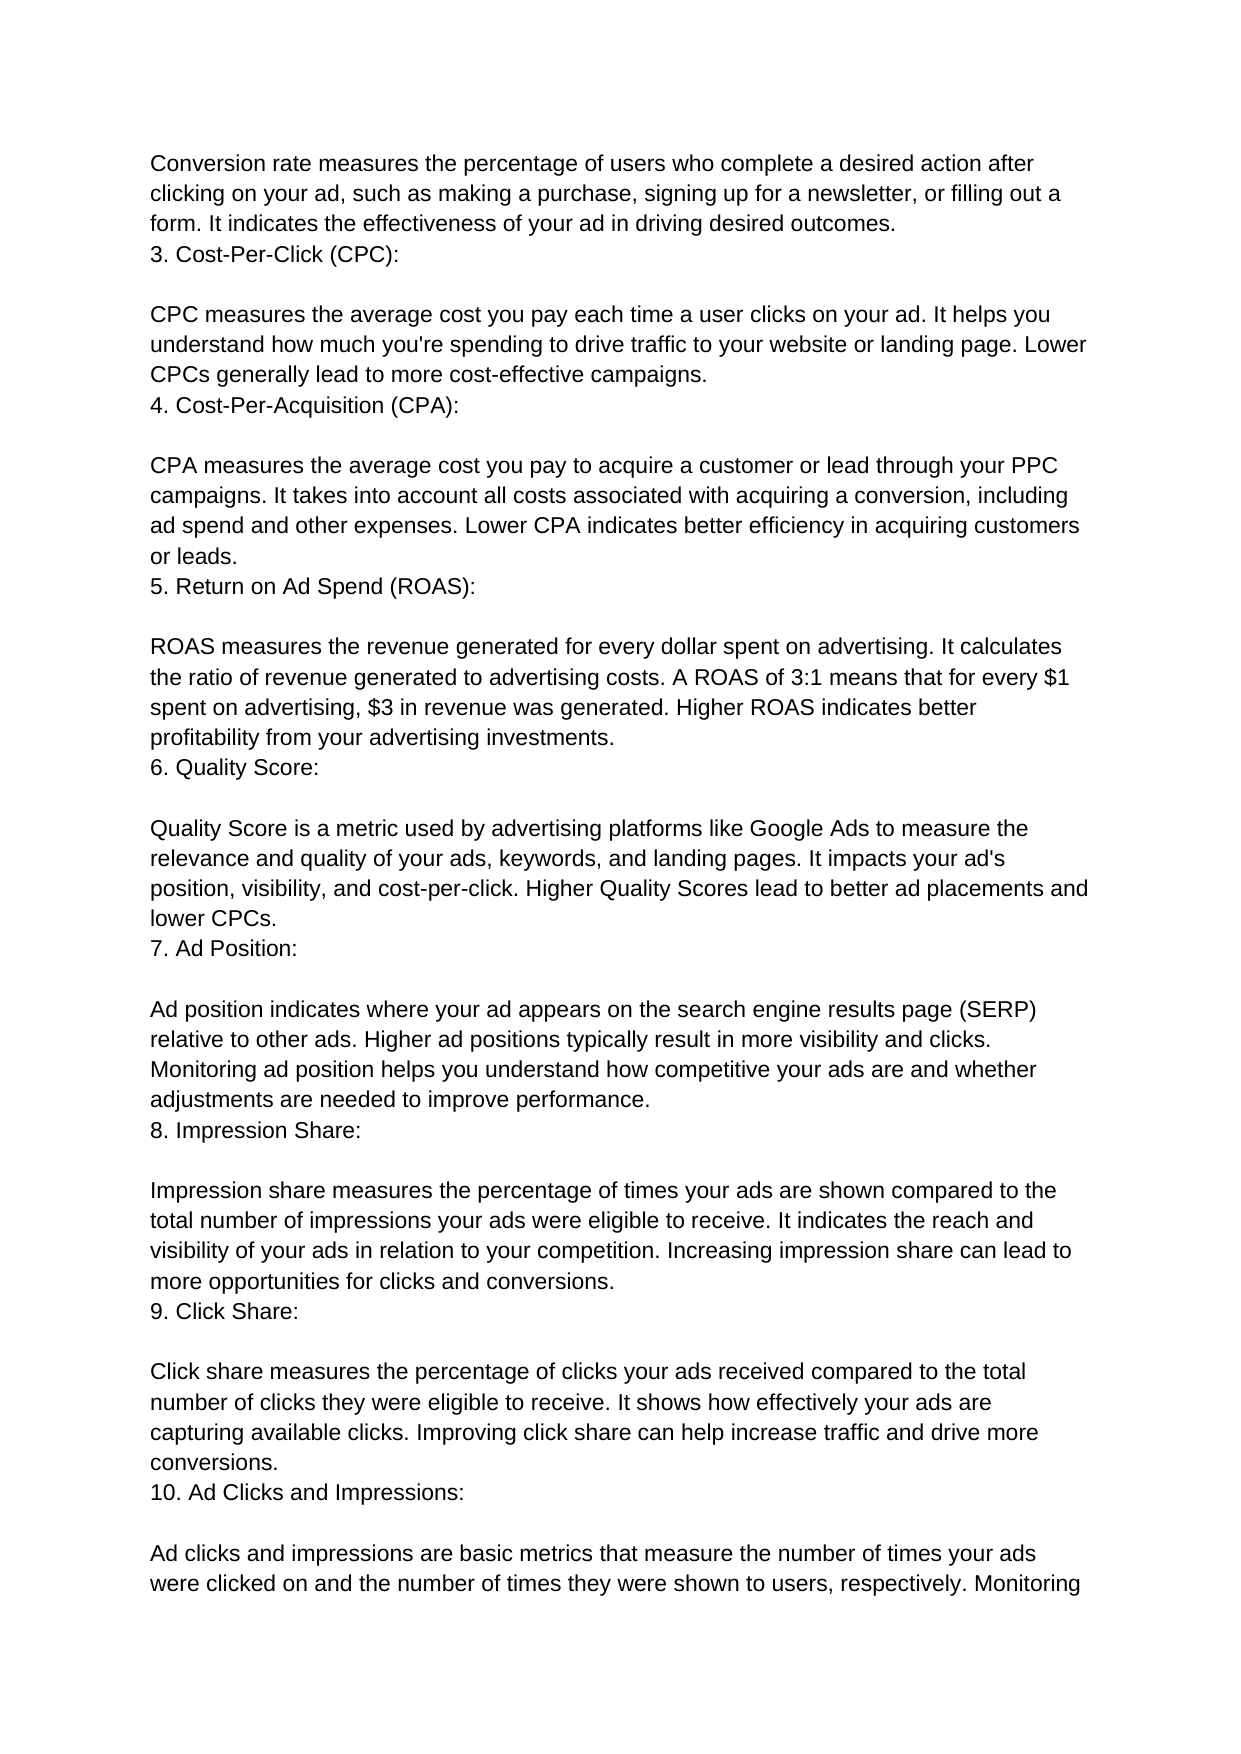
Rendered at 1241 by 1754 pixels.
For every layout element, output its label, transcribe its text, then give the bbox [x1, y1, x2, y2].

text Ad position indicates where your ad appears on the search engine results page (SERP) relative to other ads. Higher ad positions typically result in more visibility and clicks. Monitoring ad position helps you understand how competitive your ads are and whether adjustments are needed to improve performance. [150, 996, 1090, 1113]
text 10. Ad Clicks and Impressions: [150, 1479, 1090, 1506]
text 8. Impression Share: [150, 1117, 1090, 1143]
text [150, 1539, 1090, 1596]
text CPC measures the average cost you pay each time a user clicks on your ad. It helps you understand how much you're spending to drive traffic to your website or landing page. Lower CPCs generally lead to more cost-effective campaigns. [150, 301, 1090, 388]
text Conversion rate measures the percentage of users who complete a desired action after clicking on your ad, such as making a purchase, signing up for a newsletter, or filling out a form. It indicates the effectiveness of your ad in driving desired outcomes. [150, 150, 1090, 237]
text 3. Cost-Per-Click (CPC): [150, 241, 1090, 267]
text Impression share measures the percentage of times your ads are shown compared to the total number of impressions your ads were eligible to receive. It indicates the reach and visibility of your ads in relation to your competition. Increasing impression share can lead to more opportunities for clicks and conversions. [150, 1177, 1090, 1294]
text 7. Ad Position: [150, 935, 1090, 962]
text CPA measures the average cost you pay to acquire a customer or lead through your PPC campaigns. It takes into account all costs associated with acquiring a conversion, including ad spend and other expenses. Lower CPA indicates better efficiency in acquiring customers or leads. [150, 452, 1090, 569]
text 4. Cost-Per-Acquisition (CPA): [150, 392, 1090, 418]
text Click share measures the percentage of clicks your ads received compared to the total number of clicks they were eligible to receive. It shows how effectively your ads are capturing available clicks. Improving click share can help increase traffic and drive more conversions. [150, 1358, 1090, 1475]
text 6. Quality Score: [150, 754, 1090, 781]
text ROAS measures the revenue generated for every dollar spent on advertising. It calculates the ratio of revenue generated to advertising costs. A ROAS of 3:1 means that for every $1 spent on advertising, $3 in revenue was generated. Higher ROAS indicates better profitability from your advertising investments. [150, 633, 1090, 750]
text Quality Score is a metric used by advertising platforms like Google Ads to measure the relevance and quality of your ads, keywords, and landing pages. It impacts your ad's position, visibility, and cost-per-click. Higher Quality Scores lead to better ad placements and lower CPCs. [150, 814, 1090, 932]
text 5. Return on Ad Spend (ROAS): [150, 573, 1090, 599]
text 9. Click Share: [150, 1298, 1090, 1324]
